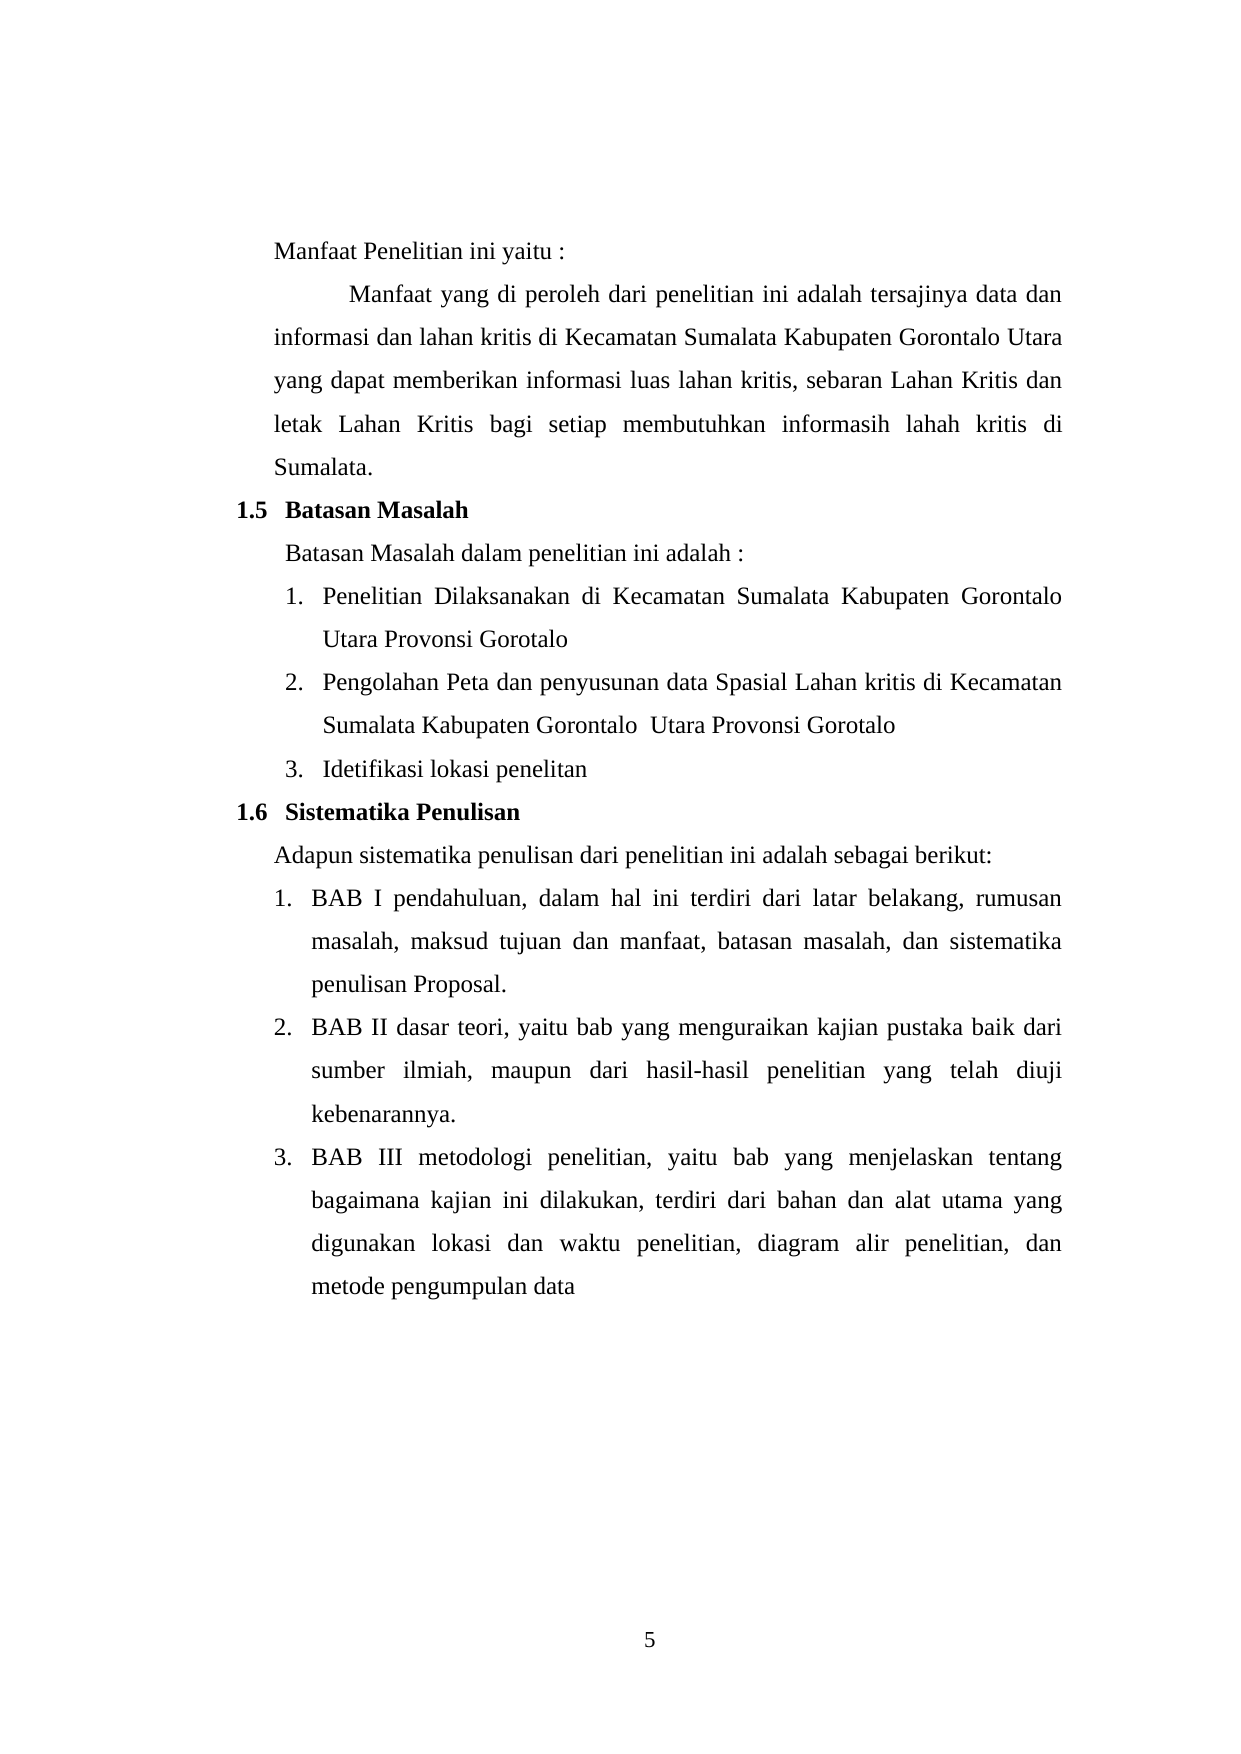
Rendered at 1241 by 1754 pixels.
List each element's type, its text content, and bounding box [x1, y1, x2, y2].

text Manfaat Penelitian ini yaitu : [274, 236, 1063, 265]
list BAB I pendahuluan, dalam hal ini terdiri dari latar belakang, rumusan masalah, maksud tujuan dan manfaat, batasan masalah, dan sistematika penulisan Proposal. [274, 883, 1063, 998]
list Idetifikasi lokasi penelitan [285, 754, 1063, 782]
text Adapun sistematika penulisan dari penelitian ini adalah sebagai berikut: [236, 840, 1063, 869]
list Batasan Masalah [236, 495, 1063, 524]
list Penelitian Dilaksanakan di Kecamatan Sumalata Kabupaten Gorontalo Utara Provonsi Gorotalo [285, 581, 1063, 653]
text Manfaat yang di peroleh dari penelitian ini adalah tersajinya data dan informasi dan lahan kritis di Kecamatan Sumalata Kabupaten Gorontalo Utara yang dapat memberikan informasi luas lahan kritis, sebaran Lahan Kritis dan letak Lahan Kritis bagi setiap membutuhkan informasih lahah kritis di Sumalata. [274, 279, 1063, 481]
text Batasan Masalah dalam penelitian ini adalah : [236, 538, 1063, 567]
list BAB II dasar teori, yaitu bab yang menguraikan kajian pustaka baik dari sumber ilmiah, maupun dari hasil-hasil penelitian yang telah diuji kebenarannya. [274, 1012, 1063, 1127]
list BAB III metodologi penelitian, yaitu bab yang menjelaskan tentang bagaimana kajian ini dilakukan, terdiri dari bahan dan alat utama yang digunakan lokasi dan waktu penelitian, diagram alir penelitian, dan metode pengumpulan data [274, 1142, 1063, 1300]
list Sistematika Penulisan [236, 797, 1063, 826]
list Pengolahan Peta dan penyusunan data Spasial Lahan kritis di Kecamatan Sumalata Kabupaten Gorontalo Utara Provonsi Gorotalo [285, 667, 1063, 739]
